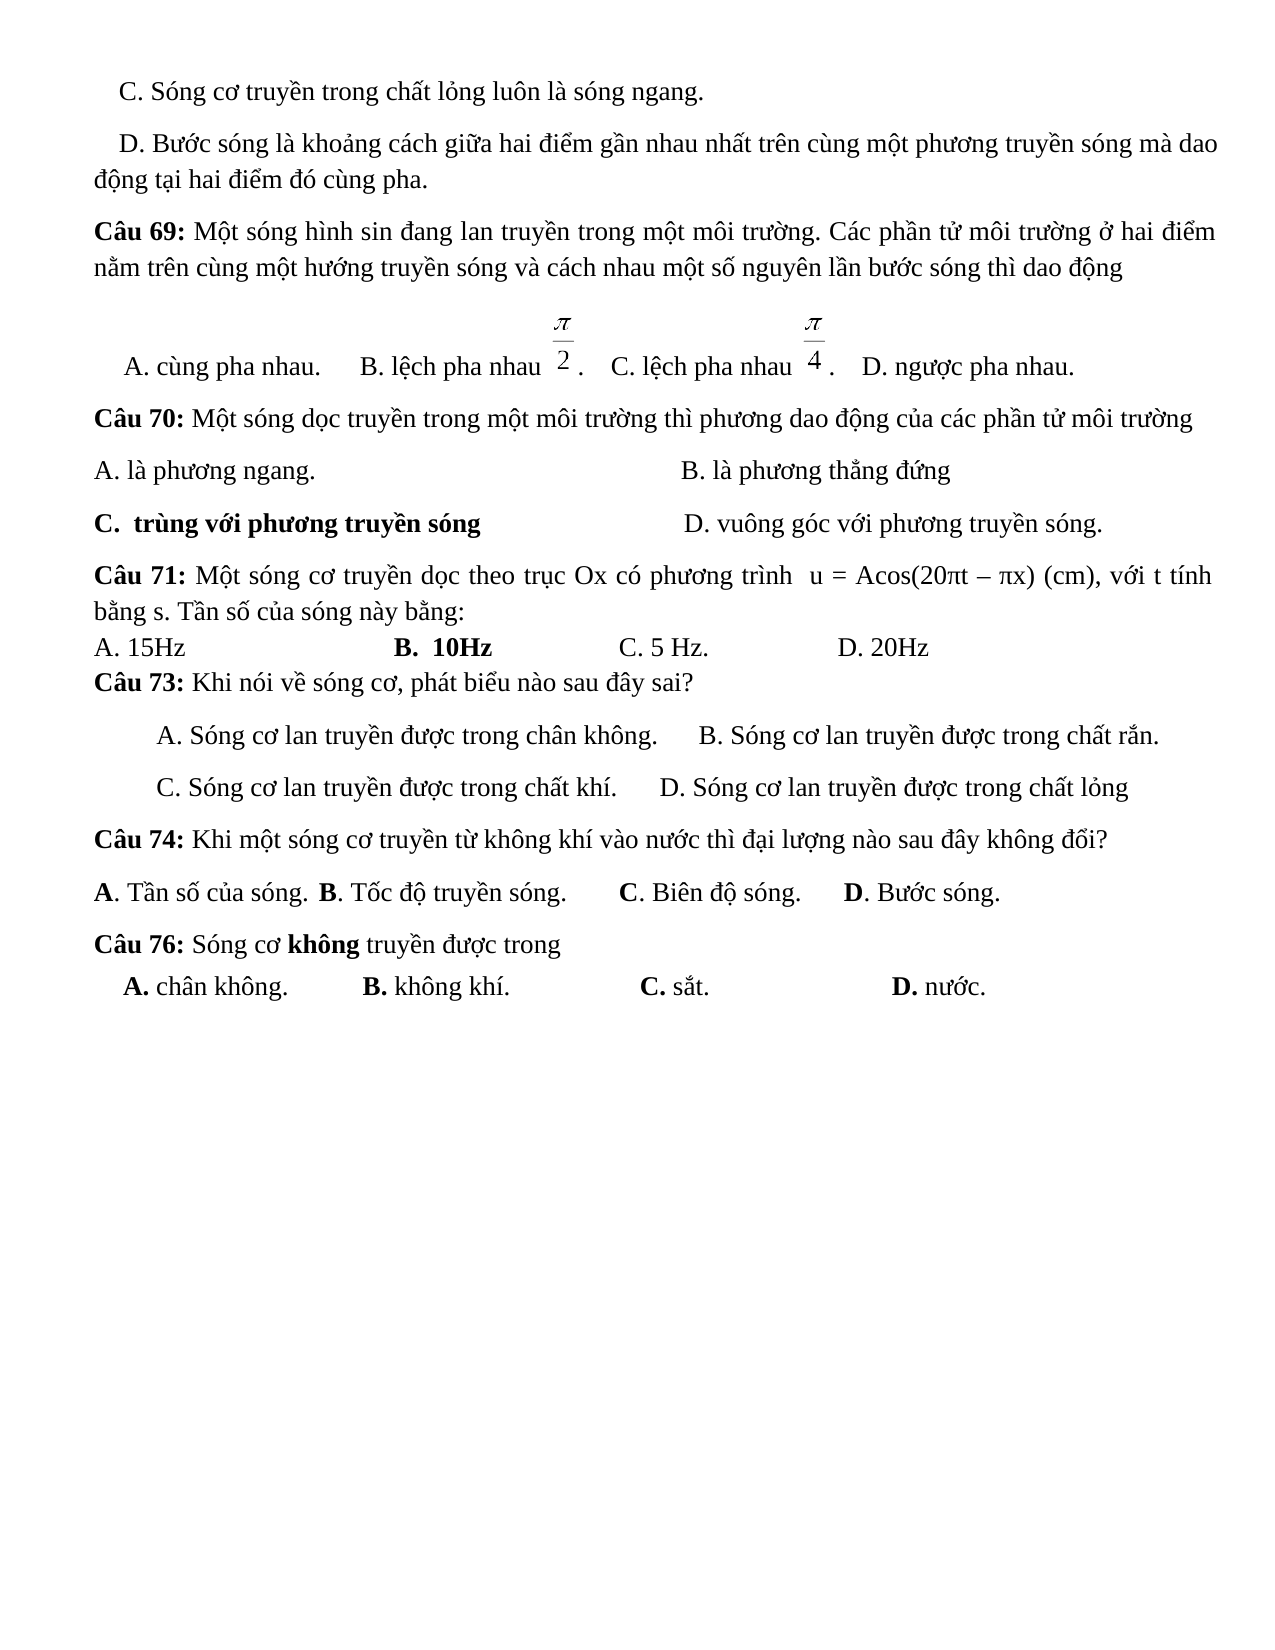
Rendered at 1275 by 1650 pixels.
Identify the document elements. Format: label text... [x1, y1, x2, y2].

text Câu 70: Một sóng dọc truyền trong một môi trường thì phương dao động của các phần tử môi trường [94, 402, 1214, 433]
text Câu 76: Sóng cơ không truyền được trong [94, 928, 1219, 959]
text A. Sóng cơ lan truyền được trong chân không. B. Sóng cơ lan truyền được trong chất rắn. [94, 719, 1219, 750]
text A. cùng pha nhau. B. lệch pha nhau . C. lệch pha nhau . D. ngược pha nhau. [94, 304, 1219, 381]
text A. chân không. B. không khí. C. sắt. D. nước. [94, 970, 1219, 1001]
text Câu 73: Khi nói về sóng cơ, phát biểu nào sau đây sai? [94, 666, 1219, 697]
text D. Bước sóng là khoảng cách giữa hai điểm gần nhau nhất trên cùng một phương truyền sóng mà dao động tại hai điểm đó cùng pha. [94, 127, 1219, 194]
text Câu 69: Một sóng hình sin đang lan truyền trong một môi trường. Các phần tử môi trường ở hai điểm nằm trên cùng một hướng truyền sóng và cách nhau một số nguyên lần bước sóng thì dao động [94, 216, 1219, 282]
text A. 15Hz B. 10Hz C. 5 Hz. D. 20Hz [94, 631, 1214, 662]
text C. Sóng cơ lan truyền được trong chất khí. D. Sóng cơ lan truyền được trong chất lỏng [94, 771, 1219, 802]
text C. Sóng cơ truyền trong chất lỏng luôn là sóng ngang. [94, 75, 1219, 106]
text Câu 74: Khi một sóng cơ truyền từ không khí vào nước thì đại lượng nào sau đây không đổi? [94, 823, 1219, 855]
text C. trùng với phương truyền sóng D. vuông góc với phương truyền sóng. [94, 507, 1214, 538]
text A. là phương ngang. B. là phương thẳng đứng [94, 454, 1214, 486]
text Câu 71: Một sóng cơ truyền dọc theo trục Ox có phương trình u = Acos(20πt – πx) (cm), với t tính bằng s. Tần số của sóng này bằng: [94, 559, 1214, 626]
text A. Tần số của sóng. B. Tốc độ truyền sóng. C. Biên độ sóng. D. Bước sóng. [94, 876, 1219, 907]
